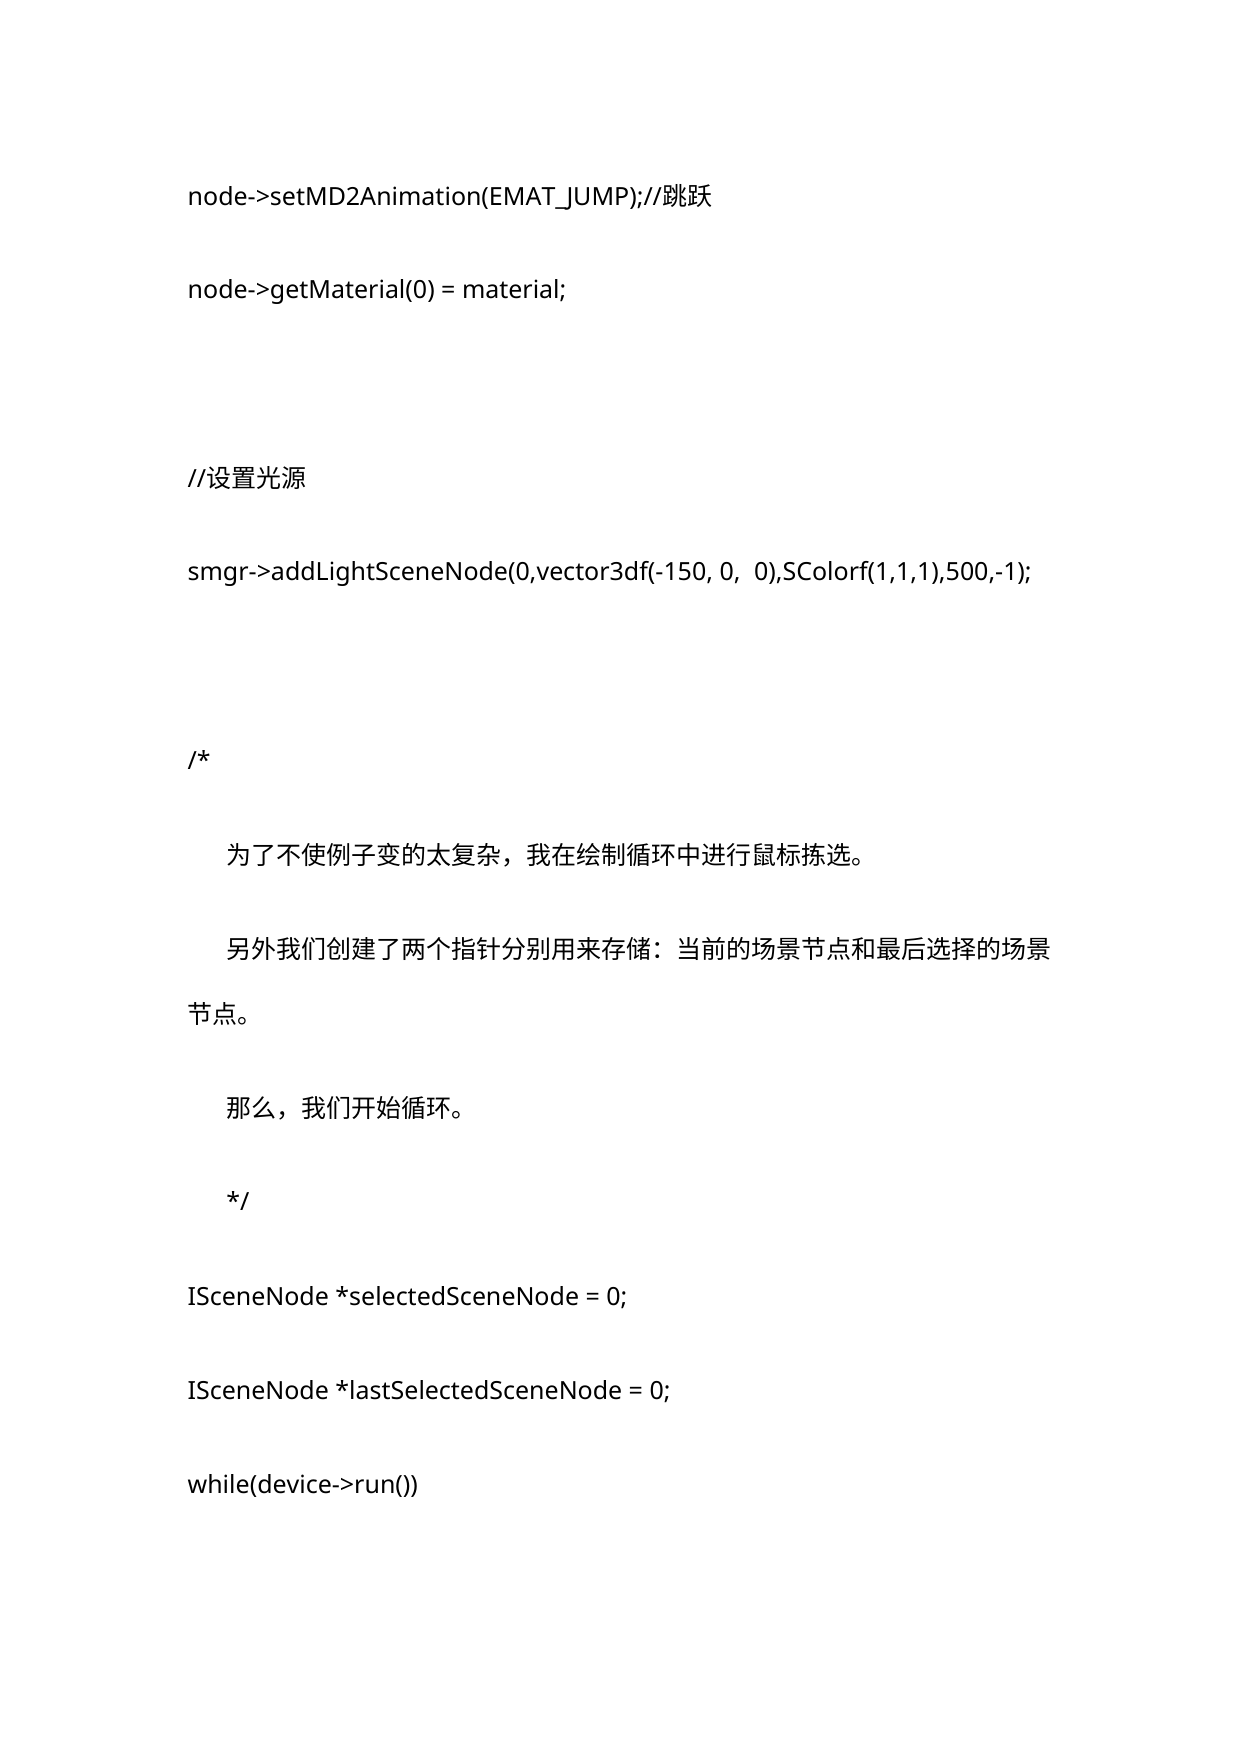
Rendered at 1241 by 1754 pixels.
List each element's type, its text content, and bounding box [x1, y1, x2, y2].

text //设置光源 [187, 444, 1053, 509]
text smgr->addLightSceneNode(0,vector3df(-150, 0, 0),SColorf(1,1,1),500,-1); [187, 539, 1053, 604]
text 另外我们创建了两个指针分别用来存储：当前的场景节点和最后选择的场景节点。 [187, 915, 1053, 1045]
text ISceneNode *lastSelectedSceneNode = 0; [187, 1357, 1053, 1422]
text node->getMaterial(0) = material; [187, 256, 1053, 321]
text 为了不使例子变的太复杂，我在绘制循环中进行鼠标拣选。 [187, 821, 1053, 886]
text */ [187, 1169, 1053, 1234]
text node->setMD2Animation(EMAT_JUMP);//跳跃 [187, 162, 1053, 227]
text 那么，我们开始循环。 [187, 1074, 1053, 1139]
text while(device->run()) [187, 1451, 1053, 1516]
text ISceneNode *selectedSceneNode = 0; [187, 1263, 1053, 1328]
text /* [187, 727, 1053, 792]
